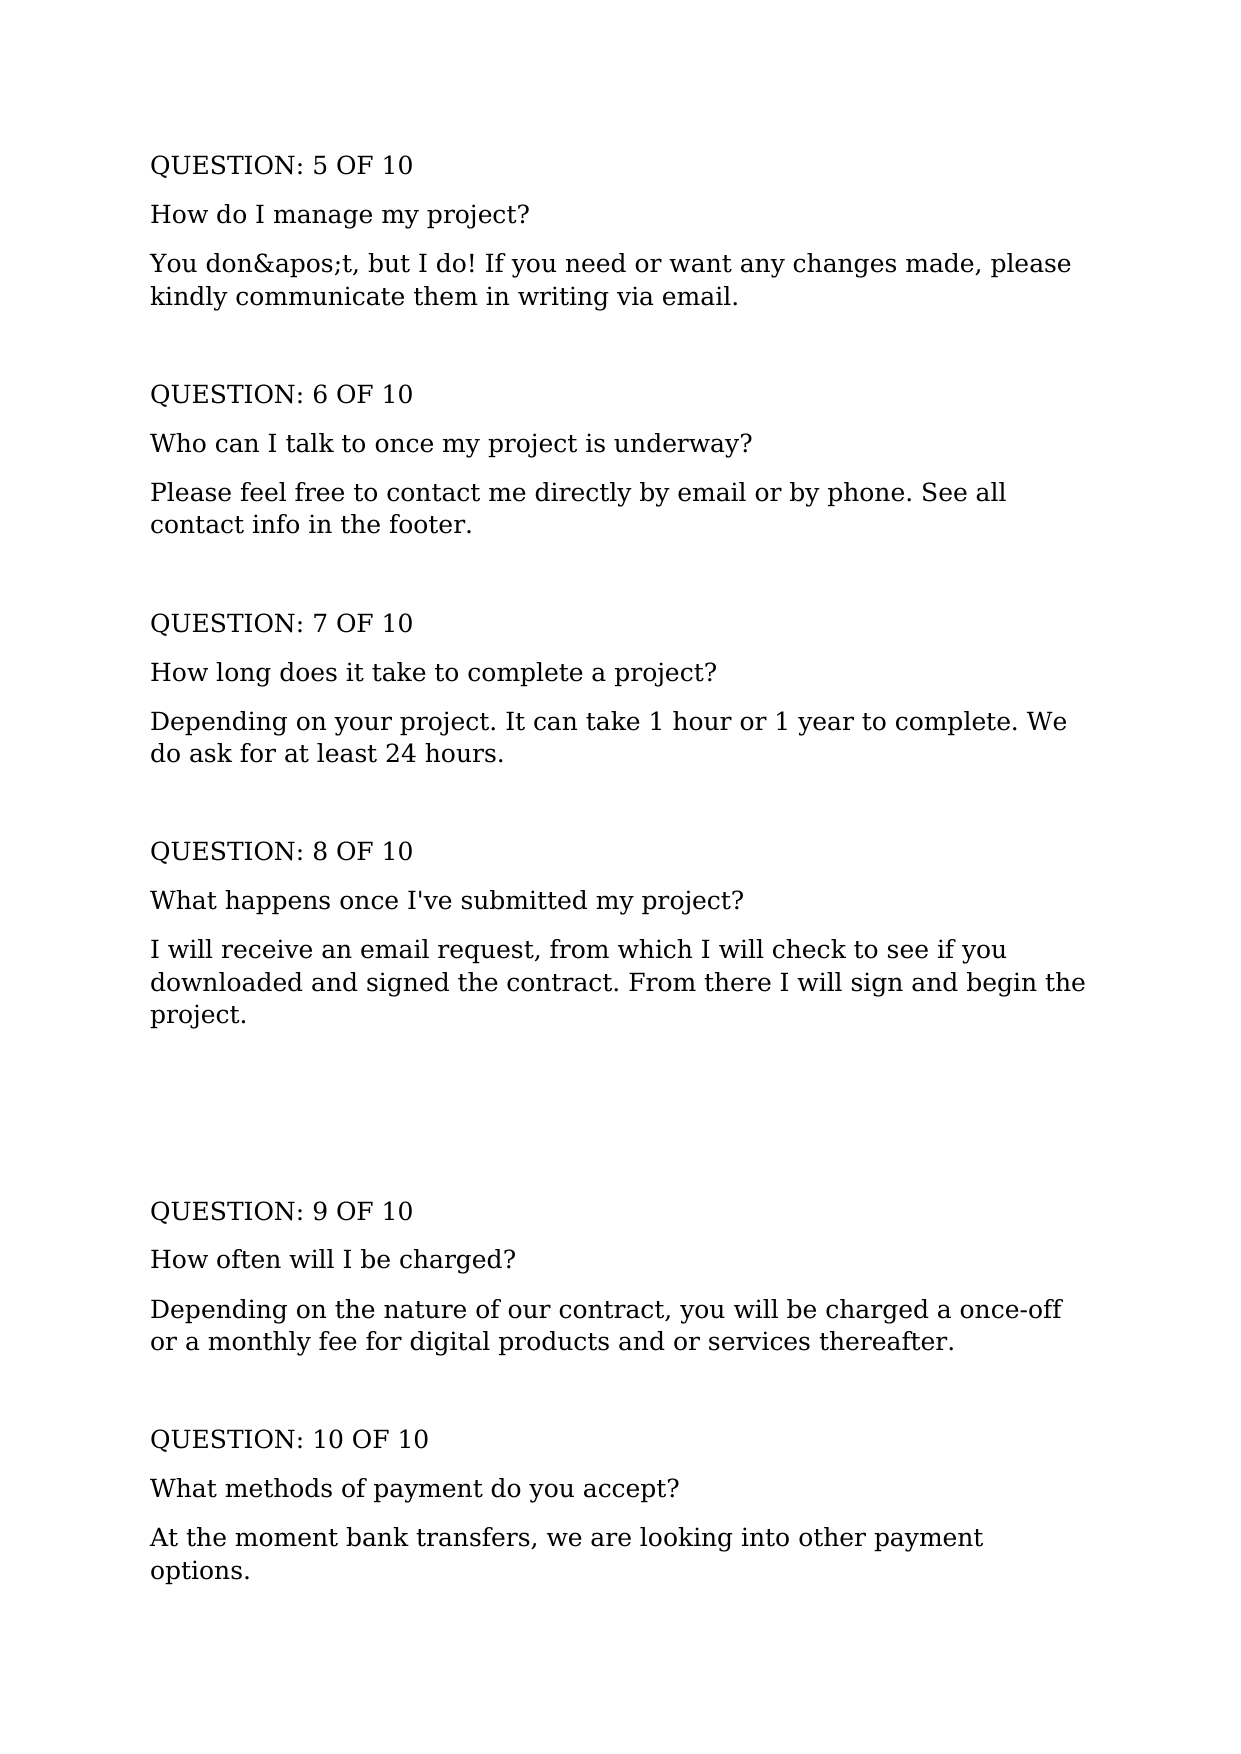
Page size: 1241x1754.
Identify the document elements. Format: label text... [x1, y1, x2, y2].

text I will receive an email request, from which I will check to see if you downloaded and signed the contract. From there I will sign and begin the project. [150, 934, 1090, 1029]
text Who can I talk to once my project is underway? [150, 428, 1090, 458]
text QUESTION: 9 OF 10 [150, 1195, 1090, 1225]
text What happens once I've submitted my project? [150, 885, 1090, 915]
text QUESTION: 8 OF 10 [150, 836, 1090, 866]
text Please feel free to contact me directly by email or by phone. See all contact info in the footer. [150, 477, 1090, 539]
text How often will I be charged? [150, 1244, 1090, 1274]
text Depending on your project. It can take 1 hour or 1 year to complete. We do ask for at least 24 hours. [150, 705, 1090, 768]
text You don&apos;t, but I do! If you need or want any changes made, please kindly communicate them in writing via email. [150, 248, 1090, 311]
text QUESTION: 6 OF 10 [150, 379, 1090, 409]
text What methods of payment do you accept? [150, 1473, 1090, 1503]
text At the moment bank transfers, we are looking into other payment options. [150, 1522, 1090, 1584]
text How long does it take to complete a project? [150, 656, 1090, 686]
text How do I manage my project? [150, 199, 1090, 229]
text QUESTION: 5 OF 10 [150, 150, 1090, 180]
text QUESTION: 7 OF 10 [150, 607, 1090, 637]
text QUESTION: 10 OF 10 [150, 1424, 1090, 1454]
text Depending on the nature of our contract, you will be charged a once-off or a monthly fee for digital products and or services thereafter. [150, 1293, 1090, 1356]
